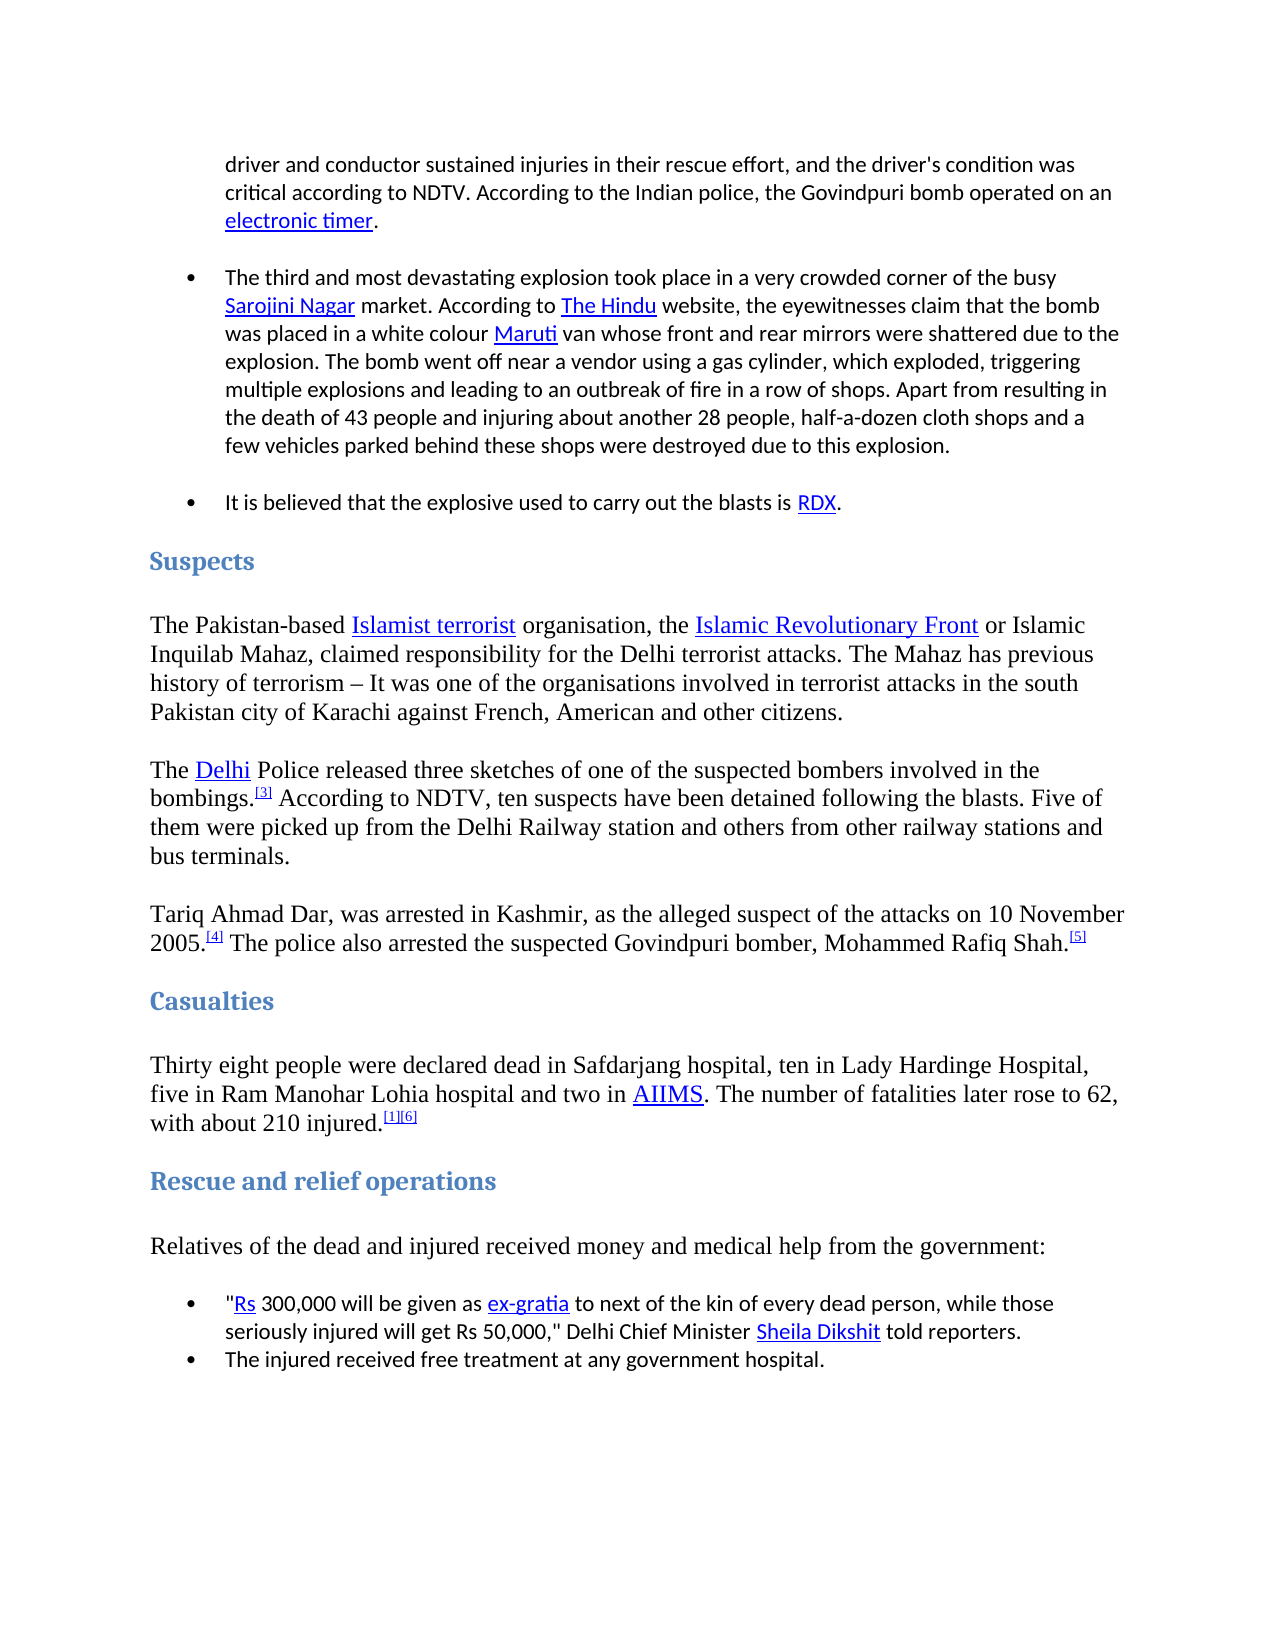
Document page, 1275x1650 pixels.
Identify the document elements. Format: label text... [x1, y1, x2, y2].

list "Rs 300,000 will be given as ex-gratia to next of the kin of every dead person, while those seriously injured will get Rs 50,000," Delhi Chief Minister Sheila Dikshit told reporters. [187, 1289, 1125, 1345]
text The Delhi Police released three sketches of one of the suspected bombers involved in the bombings.[3] According to NDTV, ten suspects have been detained following the blasts. Five of them were picked up from the Delhi Railway station and others from other railway stations and bus terminals. [150, 755, 1125, 870]
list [187, 150, 1125, 234]
subtitle Casualties [150, 986, 1125, 1017]
list It is believed that the explosive used to carry out the blasts is RDX. [187, 488, 1125, 517]
list The injured received free treatment at any government hospital. [187, 1345, 1125, 1373]
list The third and most devastating explosion took place in a very crowded corner of the busy Sarojini Nagar market. According to The Hindu website, the eyewitnesses claim that the bomb was placed in a white colour Maruti van whose front and rear mirrors were shattered due to the explosion. The bomb went off near a vendor using a gas cylinder, which exploded, triggering multiple explosions and leading to an outbreak of fire in a row of shops. Apart from resulting in the death of 43 people and injuring about another 28 people, half-a-dozen cloth shops and a few vehicles parked behind these shops were destroyed due to this explosion. [187, 263, 1125, 459]
subtitle Suspects [150, 546, 1125, 577]
text The Pakistan-based Islamist terrorist organisation, the Islamic Revolutionary Front or Islamic Inquilab Mahaz, claimed responsibility for the Delhi terrorist attacks. The Mahaz has previous history of terrorism – It was one of the organisations involved in terrorist attacks in the south Pakistan city of Karachi against French, American and other citizens. [150, 611, 1125, 726]
text Relatives of the dead and injured received money and medical help from the government: [150, 1231, 1125, 1259]
text Thirty eight people were declared dead in Safdarjang hospital, ten in Lady Hardinge Hospital, five in Ram Manohar Lohia hospital and two in AIIMS. The number of fatalities later rose to 62, with about 210 injured.[1][6] [150, 1051, 1125, 1137]
subtitle Rescue and relief operations [150, 1166, 1125, 1197]
text Tariq Ahmad Dar, was arrested in Kashmir, as the alleged suspect of the attacks on 10 November 2005.[4] The police also arrested the suspected Govindpuri bomber, Mohammed Rafiq Shah.[5] [150, 899, 1125, 956]
